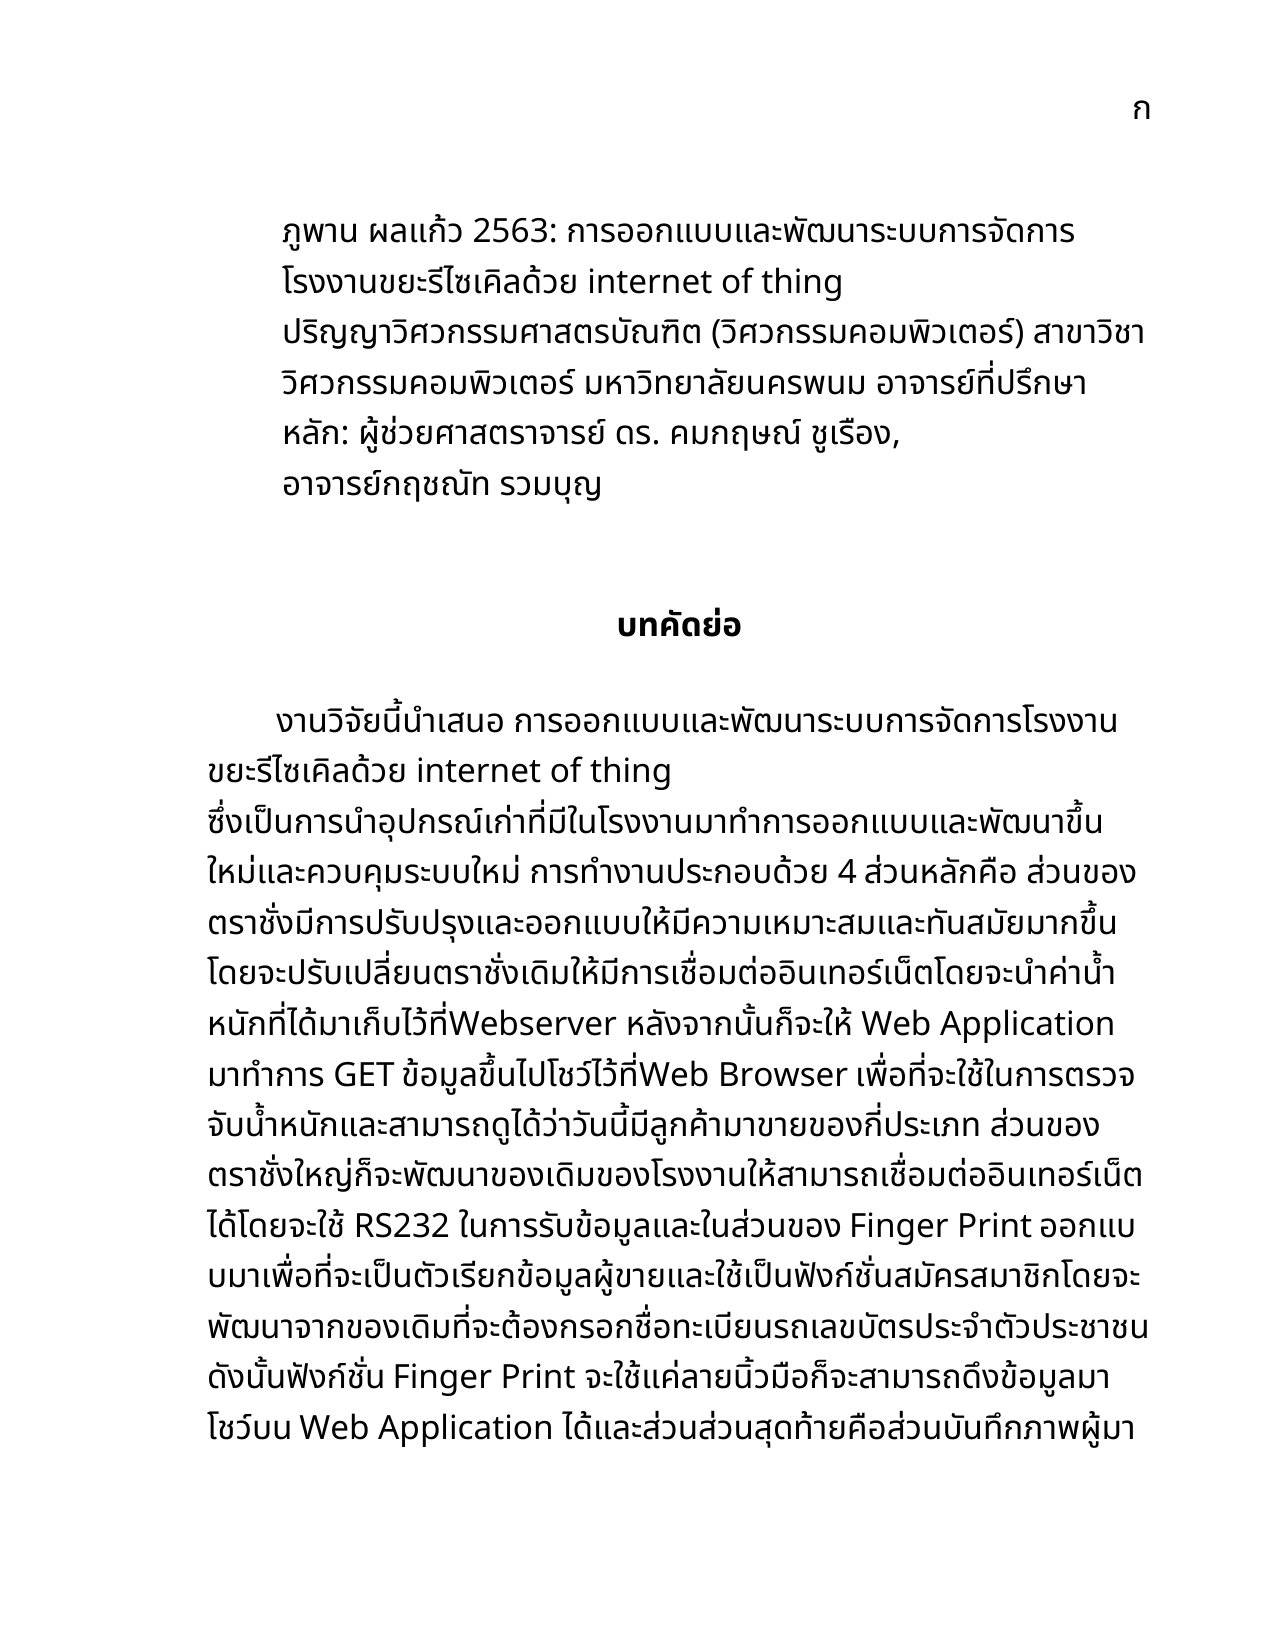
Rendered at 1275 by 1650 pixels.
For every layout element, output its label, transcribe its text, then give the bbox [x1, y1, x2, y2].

text ภูพาน ผลแก้ว 2563: การออกแบบและพัฒนาระบบการจัดการโรงงานขยะรีไซเคิลด้วย internet of thing [282, 207, 1152, 308]
text อาจารย์กฤชณัท รวมบุญ [282, 460, 1152, 510]
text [207, 798, 1152, 1454]
text บทคัดย่อ [207, 601, 1152, 651]
text ปริญญาวิศวกรรมศาสตรบัณฑิต (วิศวกรรมคอมพิวเตอร์) สาขาวิชาวิศวกรรมคอมพิวเตอร์ มหาวิทยาลัยนครพนม อาจารย์ที่ปรึกษาหลัก: ผู้ช่วยศาสตราจารย์ ดร. คมกฤษณ์ ชูเรือง, [282, 308, 1152, 460]
text งานวิจัยนี้นำเสนอ การออกแบบและพัฒนาระบบการจัดการโรงงานขยะรีไซเคิลด้วย internet of thing [207, 697, 1152, 798]
